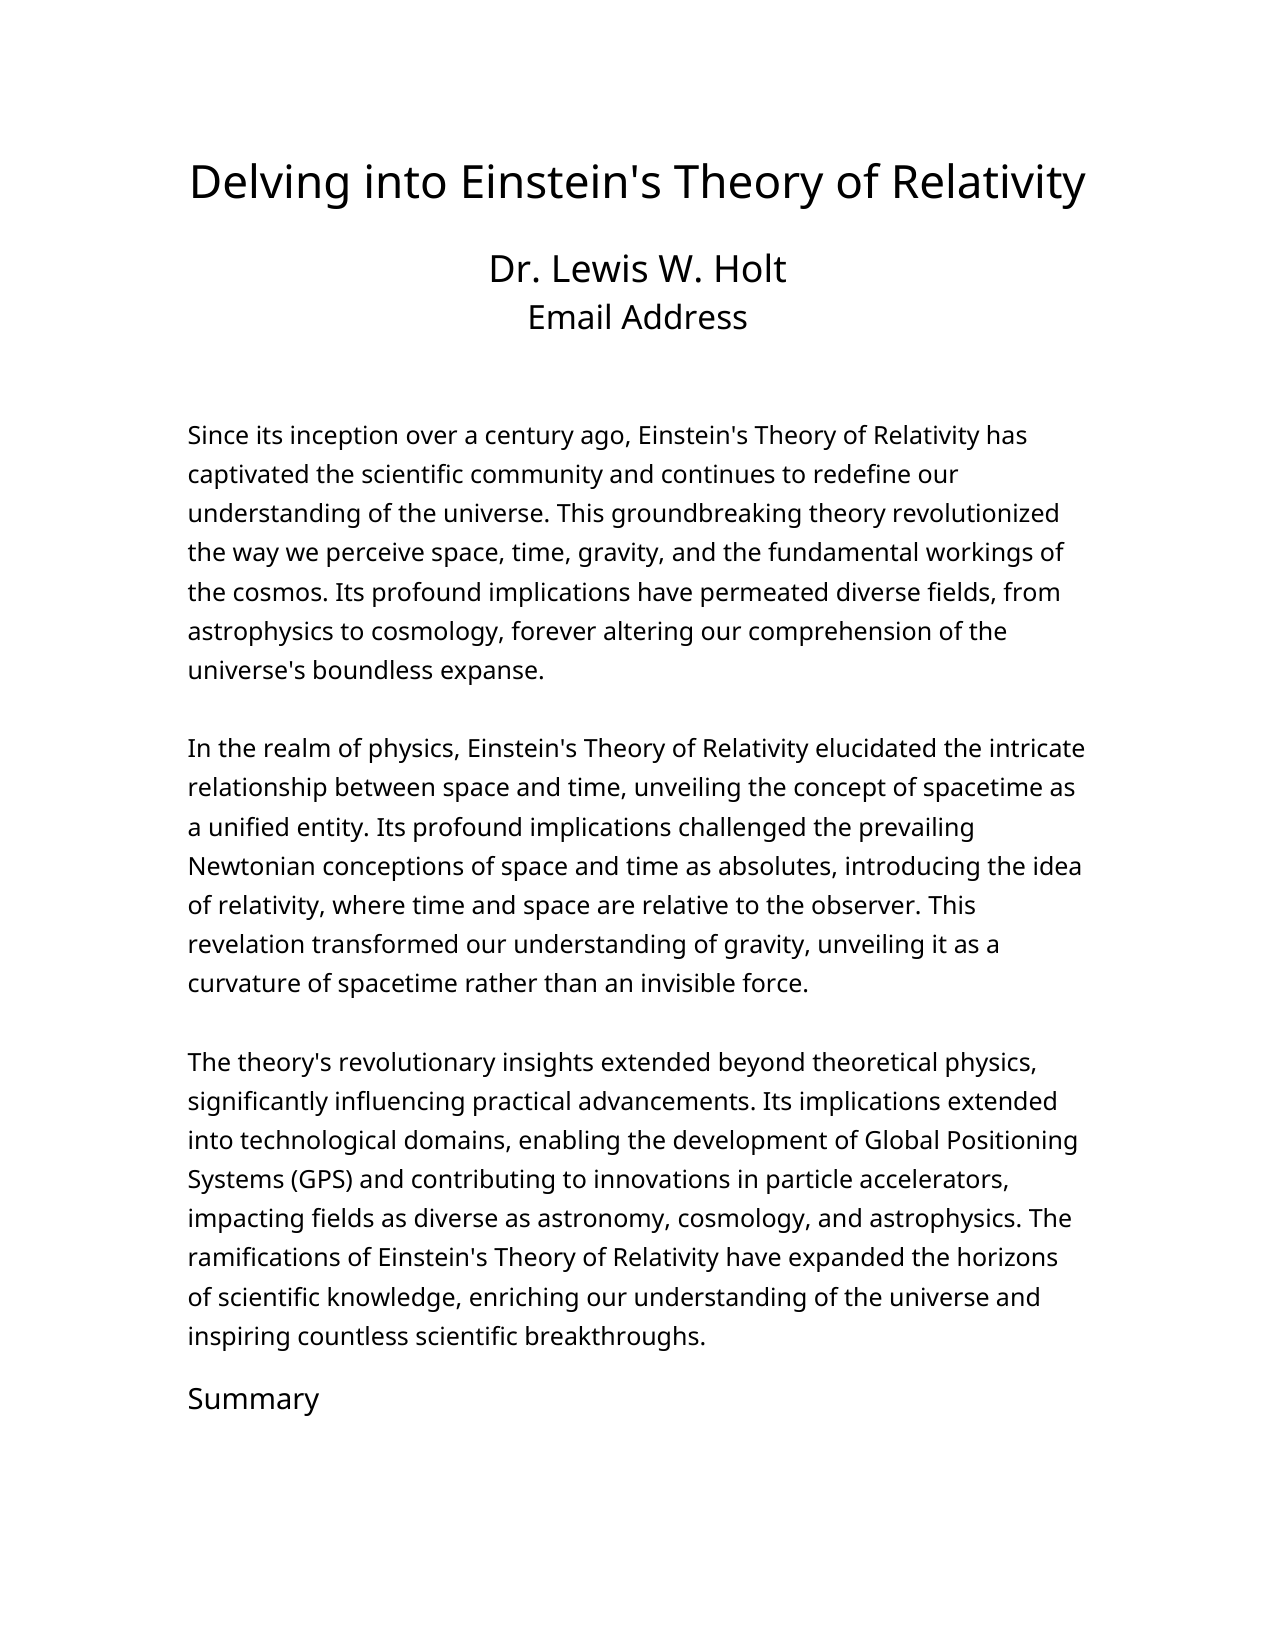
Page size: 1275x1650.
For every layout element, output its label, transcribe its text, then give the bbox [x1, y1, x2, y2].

text Summary [187, 1378, 1087, 1418]
text Dr. Lewis W. Holt [187, 242, 1087, 293]
text Since its inception over a century ago, Einstein's Theory of Relativity has captivated the scientific community and continues to redefine our understanding of the universe. This groundbreaking theory revolutionized the way we perceive space, time, gravity, and the fundamental workings of the cosmos. Its profound implications have permeated diverse fields, from astrophysics to cosmology, forever altering our comprehension of the universe's boundless expanse. In the realm of physics, Einstein's Theory of Relativity elucidated the intricate relationship between space and time, unveiling the concept of spacetime as a unified entity. Its profound implications challenged the prevailing Newtonian conceptions of space and time as absolutes, introducing the idea of relativity, where time and space are relative to the observer. This revelation transformed our understanding of gravity, unveiling it as a curvature of spacetime rather than an invisible force. The theory's revolutionary insights extended beyond theoretical physics, significantly influencing practical advancements. Its implications extended into technological domains, enabling the development of Global Positioning Systems (GPS) and contributing to innovations in particle accelerators, impacting fields as diverse as astronomy, cosmology, and astrophysics. The ramifications of Einstein's Theory of Relativity have expanded the horizons of scientific knowledge, enriching our understanding of the universe and inspiring countless scientific breakthroughs. [187, 418, 1087, 1352]
text Delving into Einstein's Theory of Relativity [187, 150, 1087, 212]
text Email Address [187, 293, 1087, 339]
